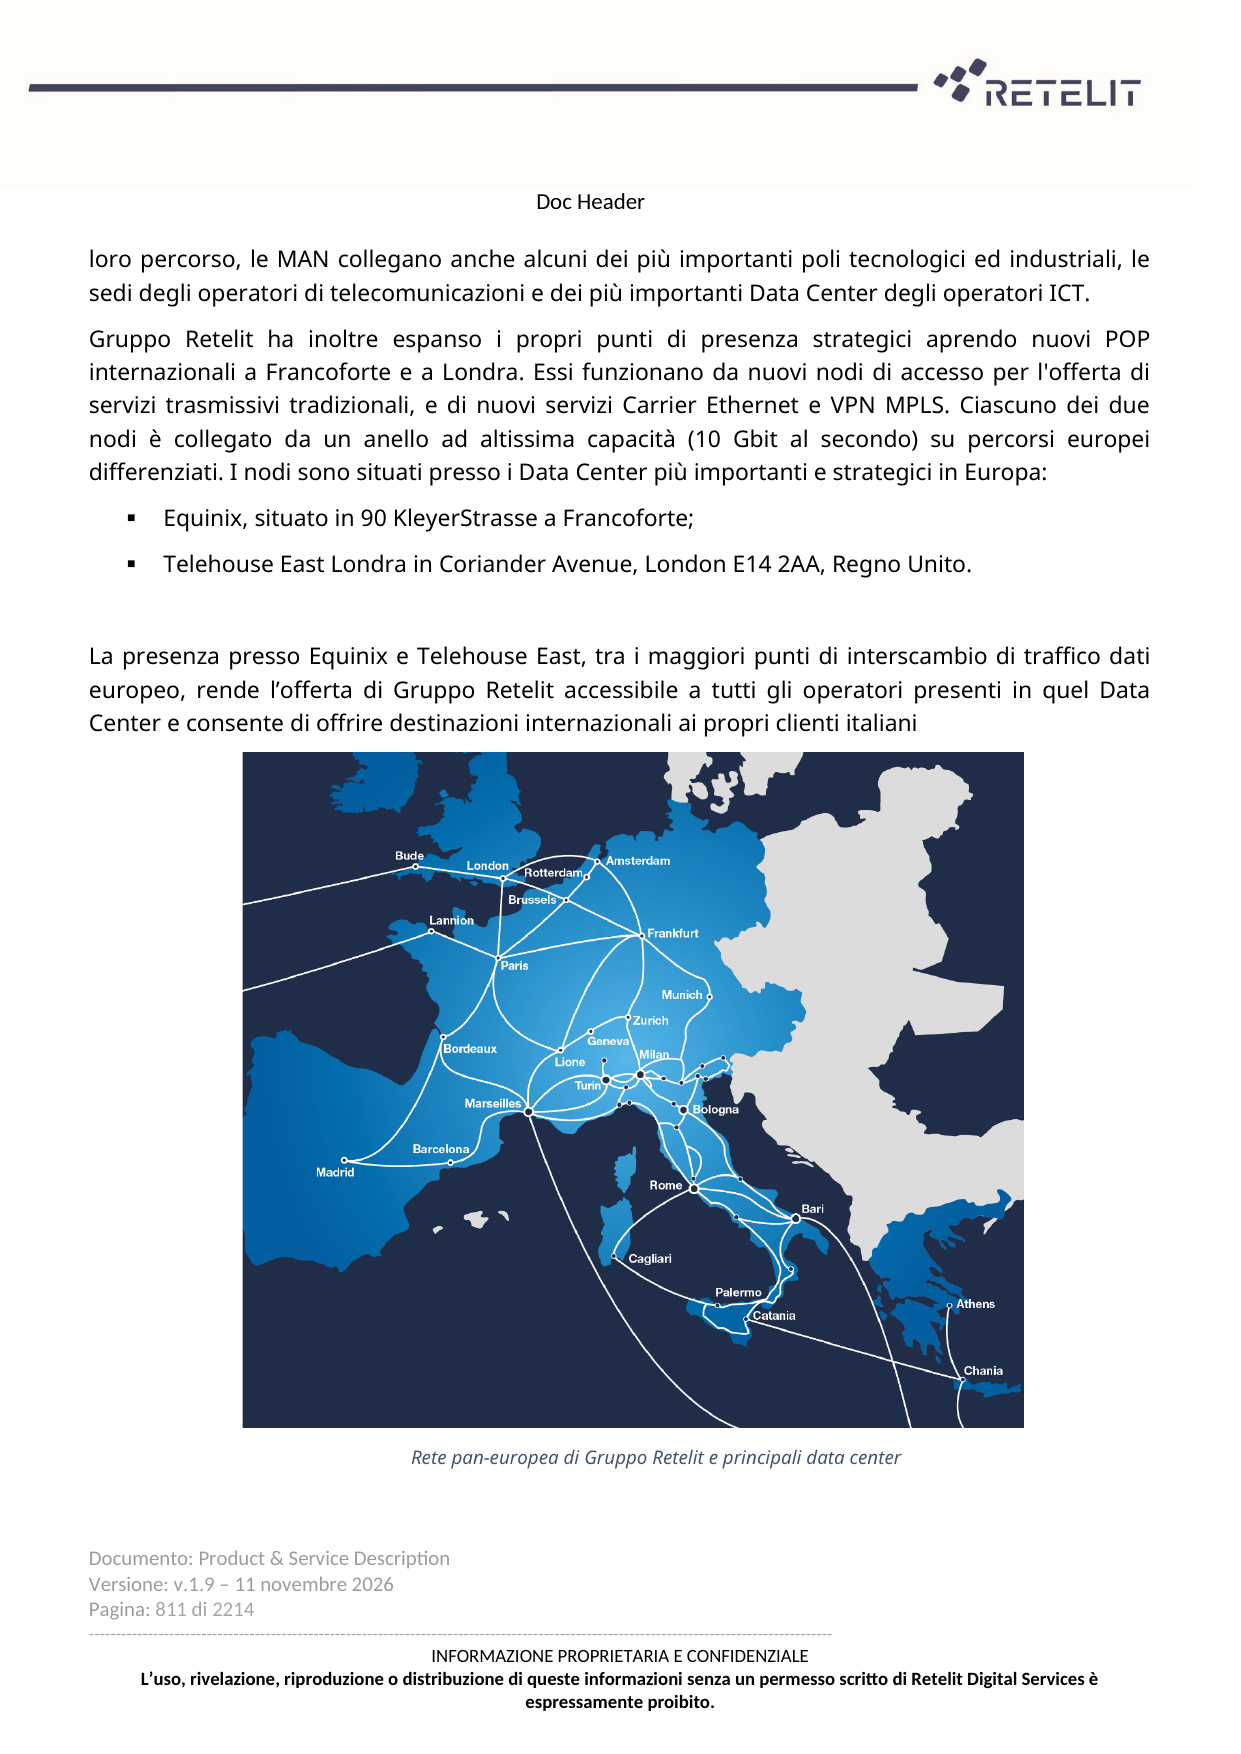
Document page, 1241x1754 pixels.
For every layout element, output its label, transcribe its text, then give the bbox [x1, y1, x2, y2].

list Equinix, situato in 90 KleyerStrasse a Francoforte; [126, 502, 1152, 533]
picture [242, 752, 1024, 1428]
text La presenza presso Equinix e Telehouse East, tra i maggiori punti di interscambio di traffico dati europeo, rende l’offerta di Gruppo Retelit accessibile a tutti gli operatori presenti in quel Data Center e consente di offrire destinazioni internazionali ai propri clienti italiani [89, 640, 1152, 738]
list Telehouse East Londra in Coriander Avenue, London E14 2AA, Regno Unito. [126, 548, 1152, 579]
picture [0, 0, 1199, 188]
text Gruppo Retelit ha inoltre espanso i propri punti di presenza strategici aprendo nuovi POP internazionali a Francoforte e a Londra. Essi funzionano da nuovi nodi di accesso per l'offerta di servizi trasmissivi tradizionali, e di nuovi servizi Carrier Ethernet e VPN MPLS. Ciascuno dei due nodi è collegato da un anello ad altissima capacità (10 Gbit al secondo) su percorsi europei differenziati. I nodi sono situati presso i Data Center più importanti e strategici in Europa: [89, 323, 1152, 488]
